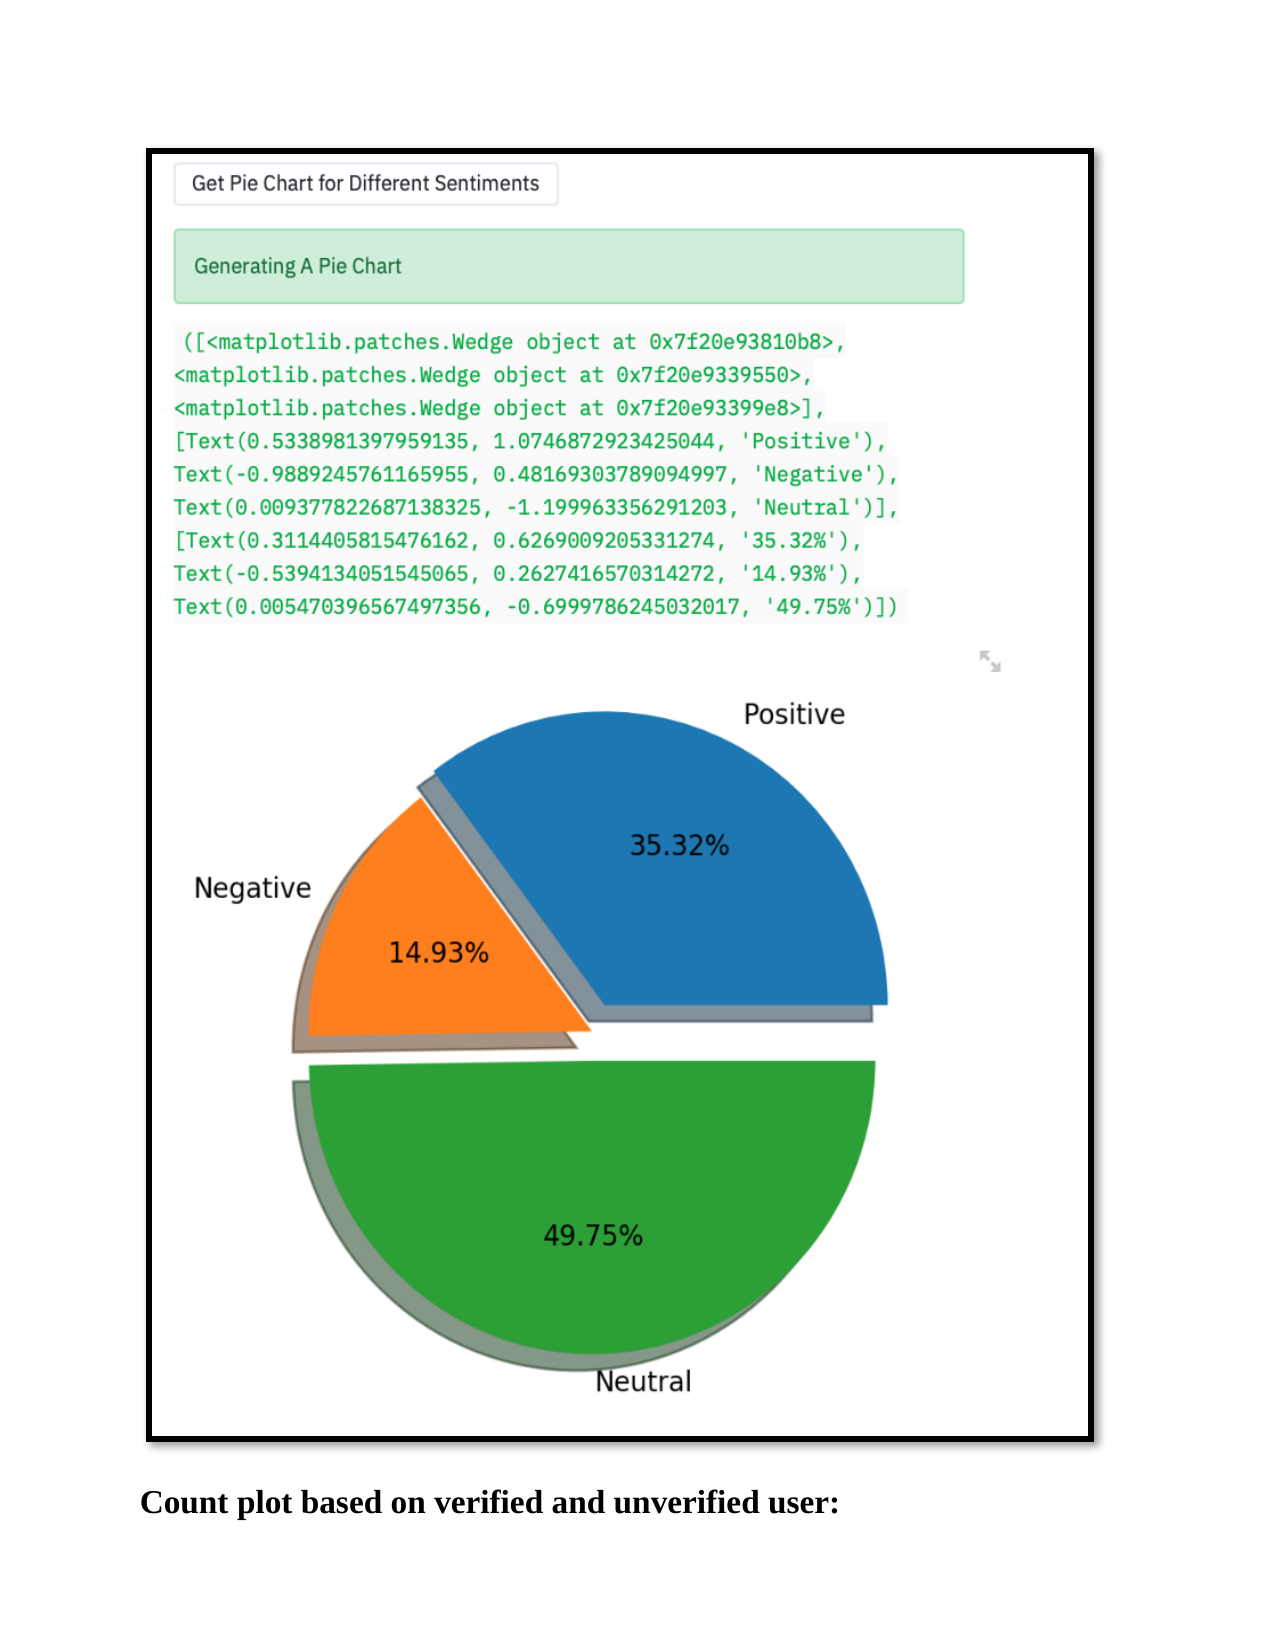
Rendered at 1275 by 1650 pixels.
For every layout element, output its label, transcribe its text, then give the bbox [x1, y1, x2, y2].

text Count plot based on verified and unverified user: [139, 1482, 1131, 1521]
picture [152, 154, 1088, 1436]
